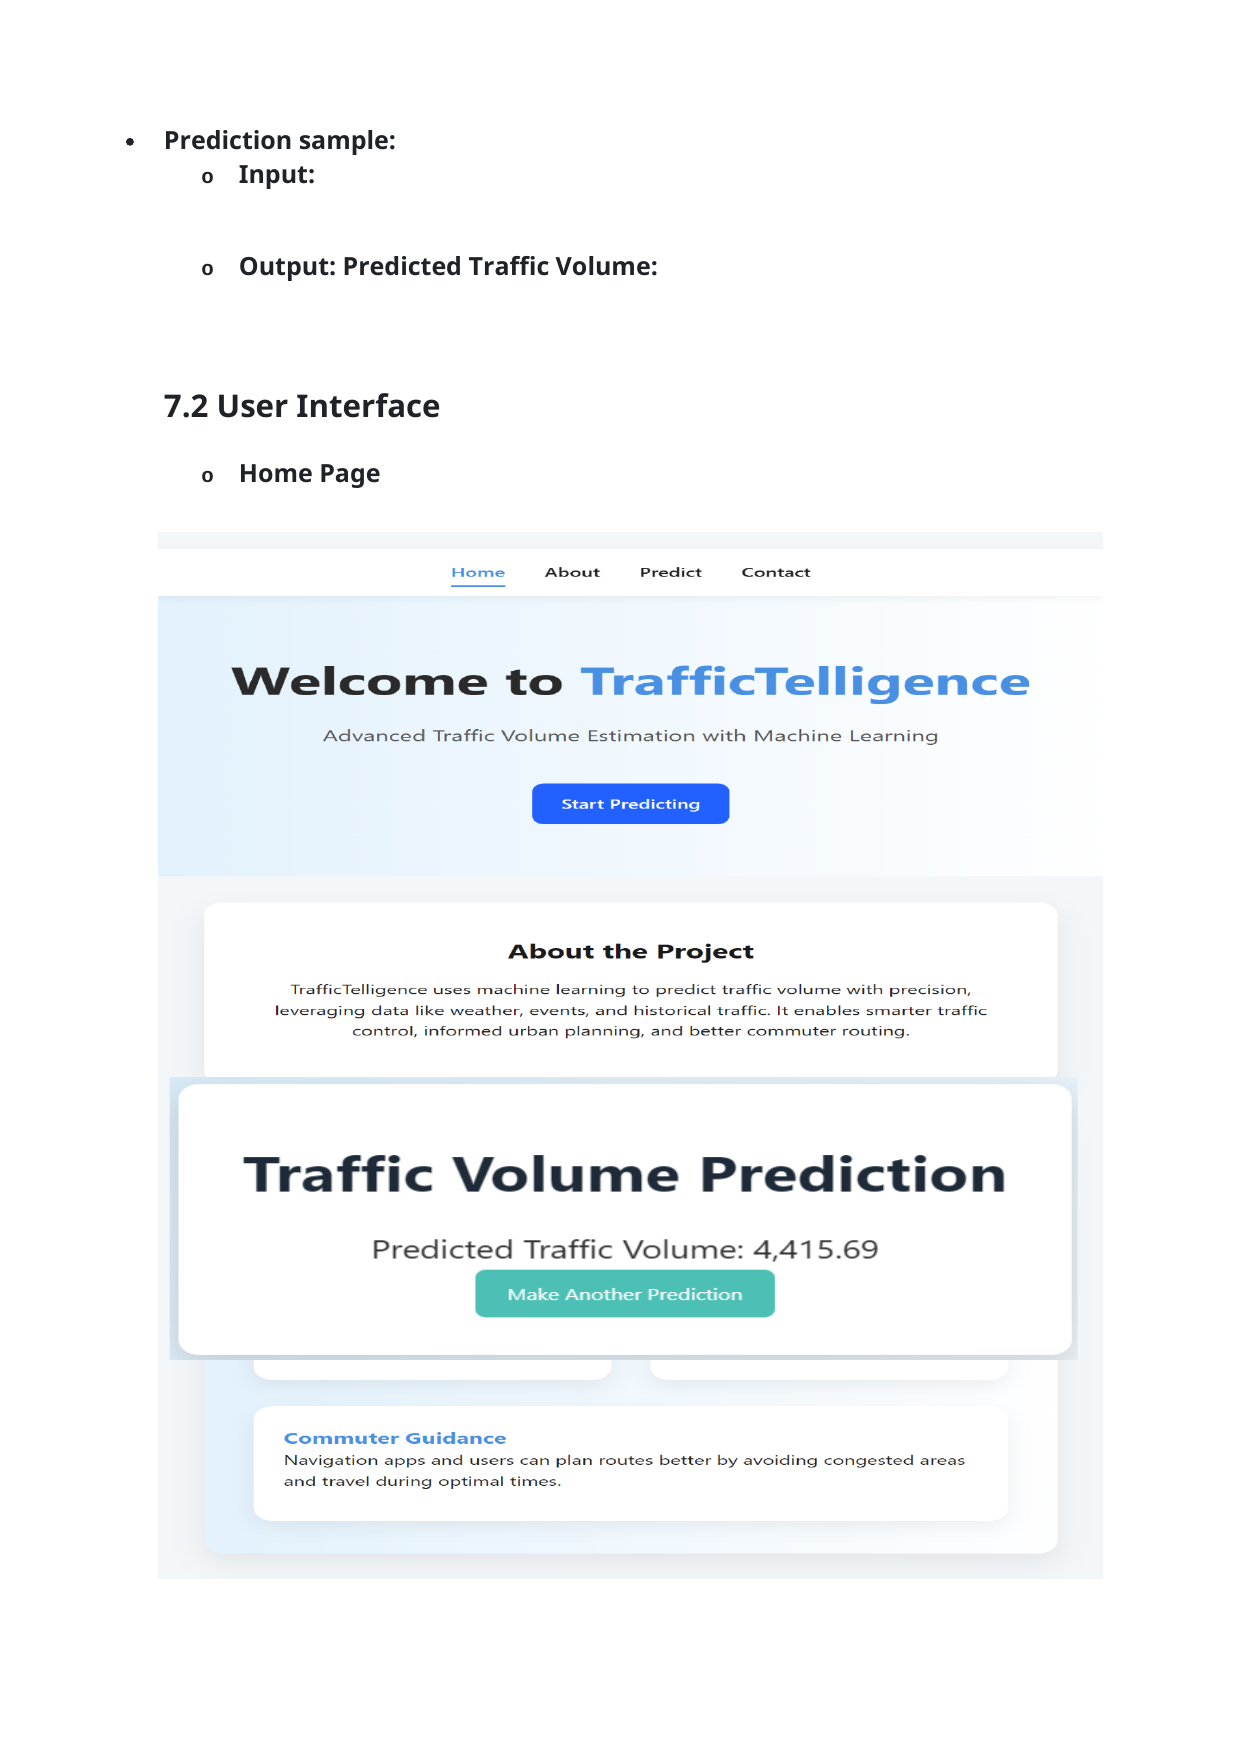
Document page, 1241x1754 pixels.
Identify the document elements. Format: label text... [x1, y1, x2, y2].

list Output: Predicted Traffic Volume: [201, 249, 1181, 283]
list Input: [201, 156, 1181, 190]
picture [157, 532, 1104, 1579]
list Prediction sample: [126, 122, 1181, 156]
list Home Page [201, 455, 1181, 489]
text 7.2 User Interface [89, 384, 1181, 426]
